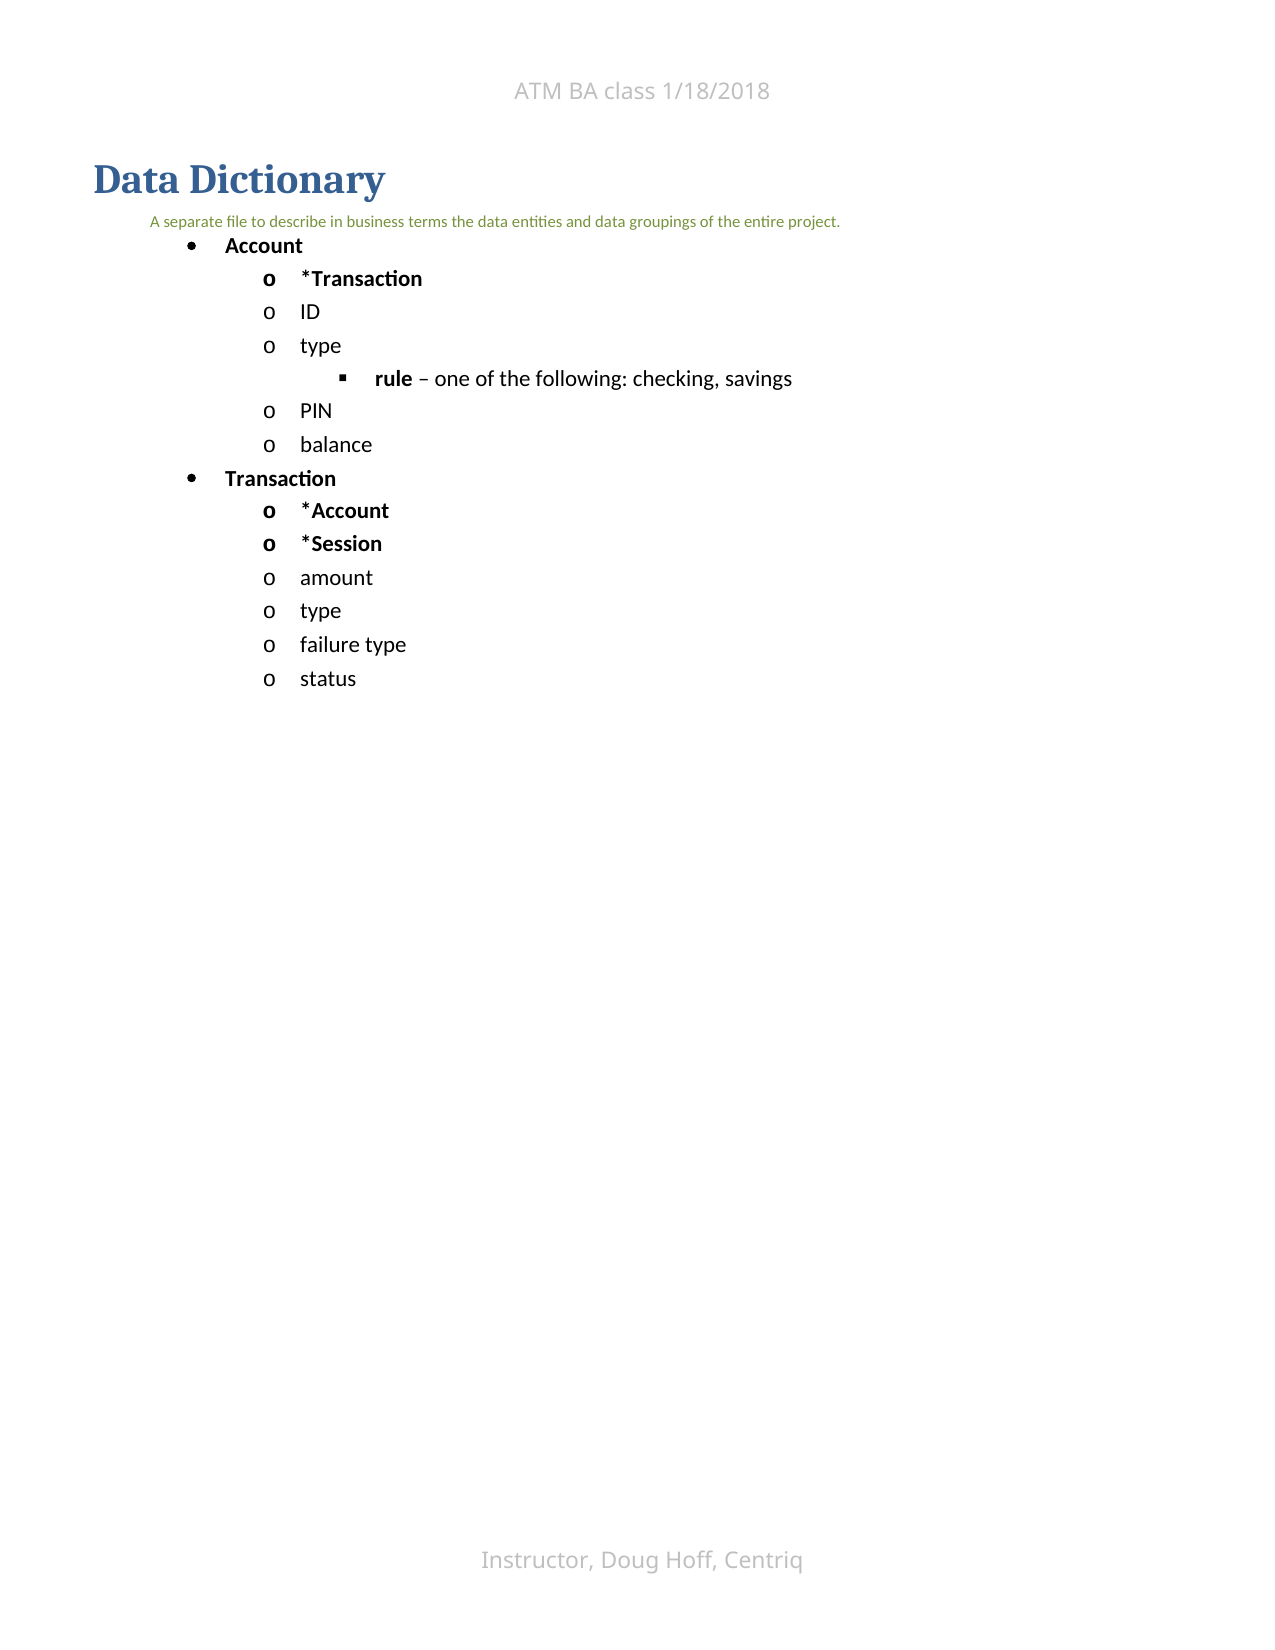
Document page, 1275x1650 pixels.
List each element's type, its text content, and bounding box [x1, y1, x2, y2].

list *Transaction [262, 264, 1135, 293]
list PIN [262, 397, 1135, 426]
list *Account [262, 496, 1135, 525]
list Account [187, 232, 1135, 260]
list balance [262, 430, 1135, 459]
list type [262, 331, 1135, 360]
list rule – one of the following: checking, savings [337, 364, 1135, 392]
list Transaction [187, 464, 1135, 492]
subtitle Data Dictionary [93, 156, 1135, 204]
list *Session [262, 529, 1135, 559]
list ID [262, 297, 1135, 327]
list failure type [262, 630, 1135, 659]
text A separate file to describe in business terms the data entities and data groupings of the entire project. [150, 211, 1135, 232]
list type [262, 597, 1135, 626]
list amount [262, 563, 1135, 592]
list status [262, 664, 1135, 693]
